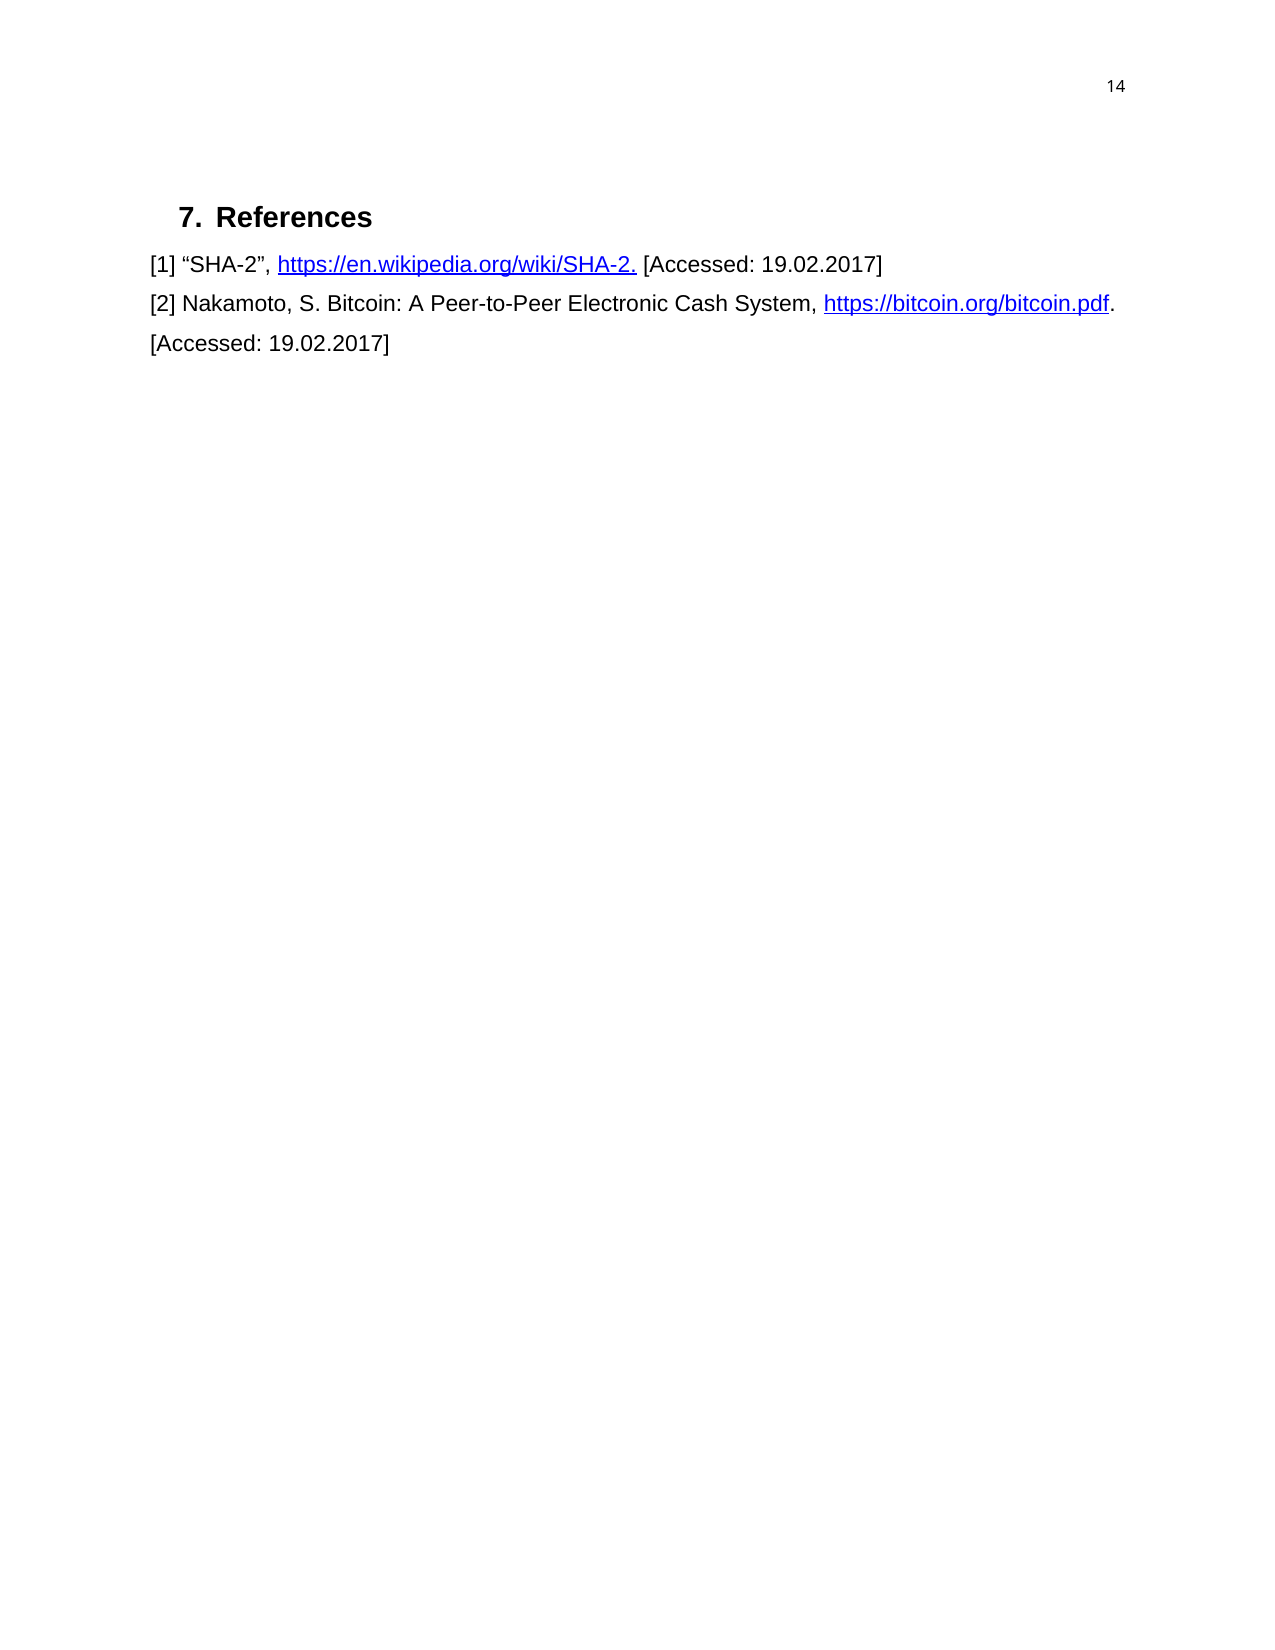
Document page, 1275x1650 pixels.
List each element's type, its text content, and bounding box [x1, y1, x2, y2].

list References [178, 200, 1125, 234]
text [1] “SHA-2”, https://en.wikipedia.org/wiki/SHA-2. [Accessed: 19.02.2017] [150, 251, 1125, 277]
text [2] Nakamoto, S. Bitcoin: A Peer-to-Peer Electronic Cash System, https://bitcoin.org/bitcoin.pdf. [Accessed: 19.02.2017] [150, 290, 1125, 356]
